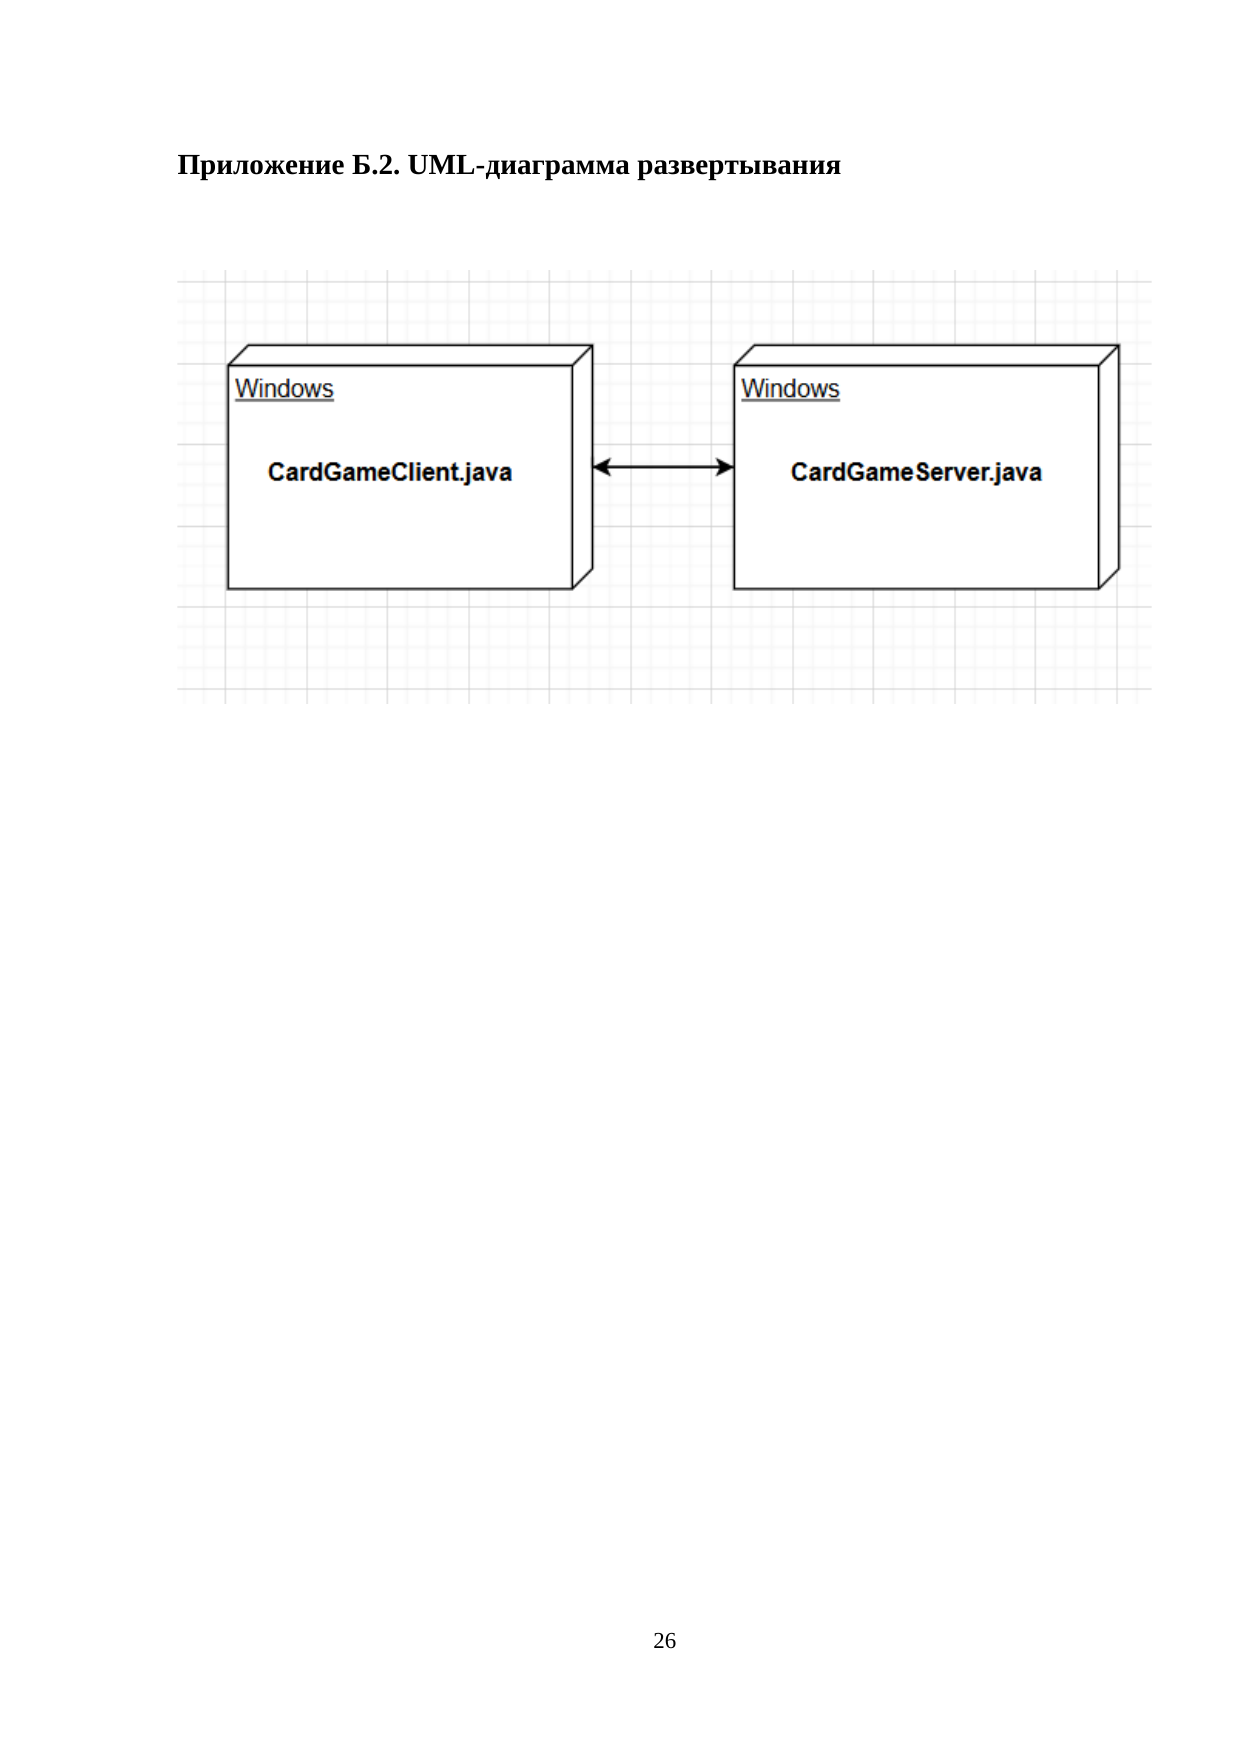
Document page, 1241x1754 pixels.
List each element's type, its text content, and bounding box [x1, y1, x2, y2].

subtitle Приложение Б.2. UML-диаграмма развертывания [177, 147, 1152, 181]
picture [177, 270, 1152, 704]
